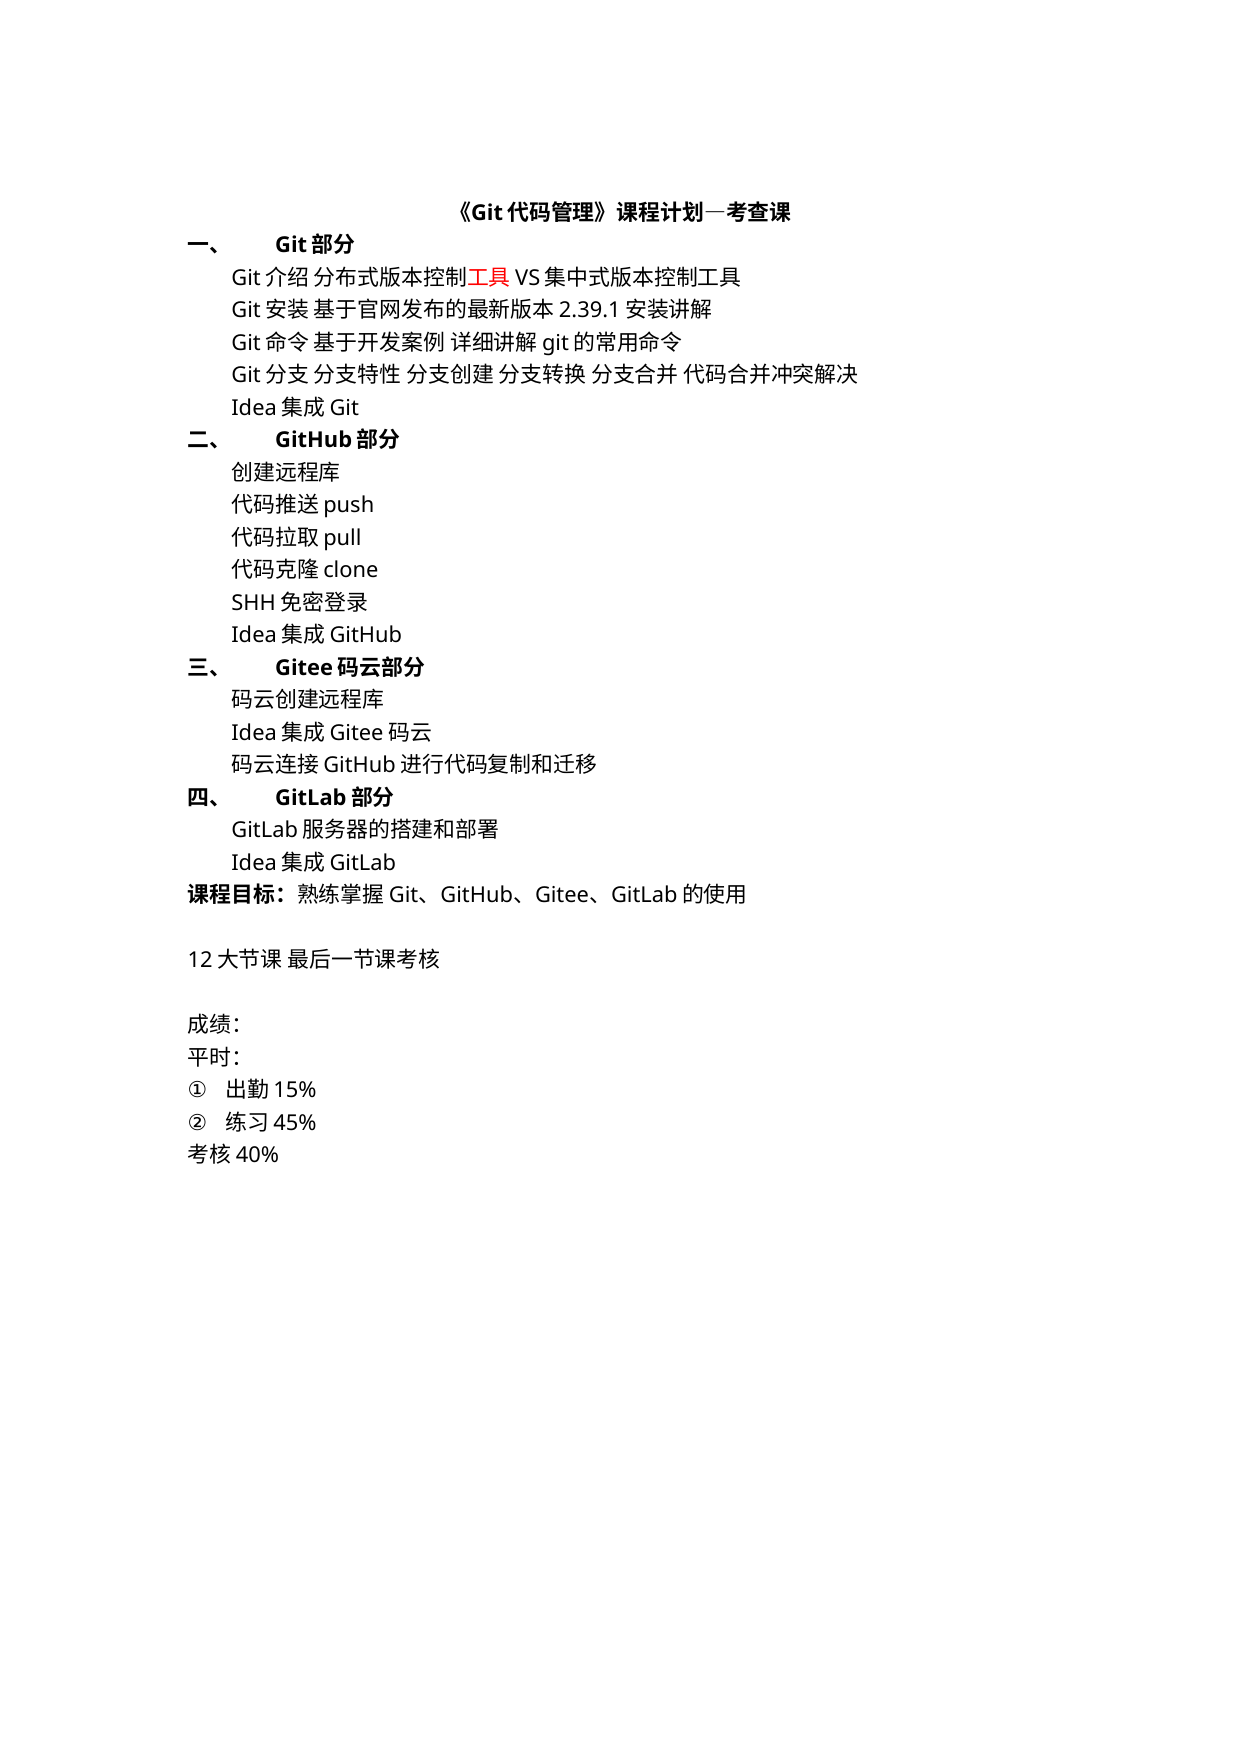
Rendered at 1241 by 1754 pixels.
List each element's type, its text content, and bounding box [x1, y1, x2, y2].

list Git命令 基于开发案例 详细讲解git的常用命令 [231, 324, 1053, 357]
list GitLab部分 [187, 779, 1053, 812]
list Git分支 分支特性 分支创建 分支转换 分支合并 代码合并冲突解决 [231, 357, 1053, 389]
list Idea集成GitHub [231, 617, 1053, 649]
text 平时： [187, 1039, 1053, 1072]
list GitLab服务器的搭建和部署 [231, 812, 1053, 844]
list SHH免密登录 [231, 584, 1053, 617]
list 代码推送push [231, 487, 1053, 519]
list Git部分 [187, 227, 1053, 259]
text 成绩： [187, 1007, 1053, 1039]
list 码云创建远程库 [231, 682, 1053, 714]
text 课程目标：熟练掌握Git、GitHub、Gitee、GitLab的使用 [187, 877, 1053, 909]
list Git介绍 分布式版本控制工具VS集中式版本控制工具 [231, 259, 1053, 292]
text 考核40% [187, 1137, 1053, 1169]
list Git安装 基于官网发布的最新版本2.39.1安装讲解 [231, 292, 1053, 324]
text 《Git代码管理》课程计划—考查课 [187, 194, 1053, 227]
list Idea集成GitLab [231, 844, 1053, 877]
list 创建远程库 [231, 454, 1053, 487]
list 码云连接GitHub进行代码复制和迁移 [231, 747, 1053, 779]
list Idea集成Gitee码云 [231, 714, 1053, 747]
list 代码克隆clone [231, 552, 1053, 584]
list GitHub部分 [187, 422, 1053, 454]
text 12大节课 最后一节课考核 [187, 942, 1053, 974]
list Gitee码云部分 [187, 649, 1053, 682]
list 代码拉取pull [231, 519, 1053, 552]
list 出勤15% [187, 1072, 1053, 1104]
list Idea集成Git [231, 389, 1053, 422]
list 练习45% [187, 1104, 1053, 1137]
